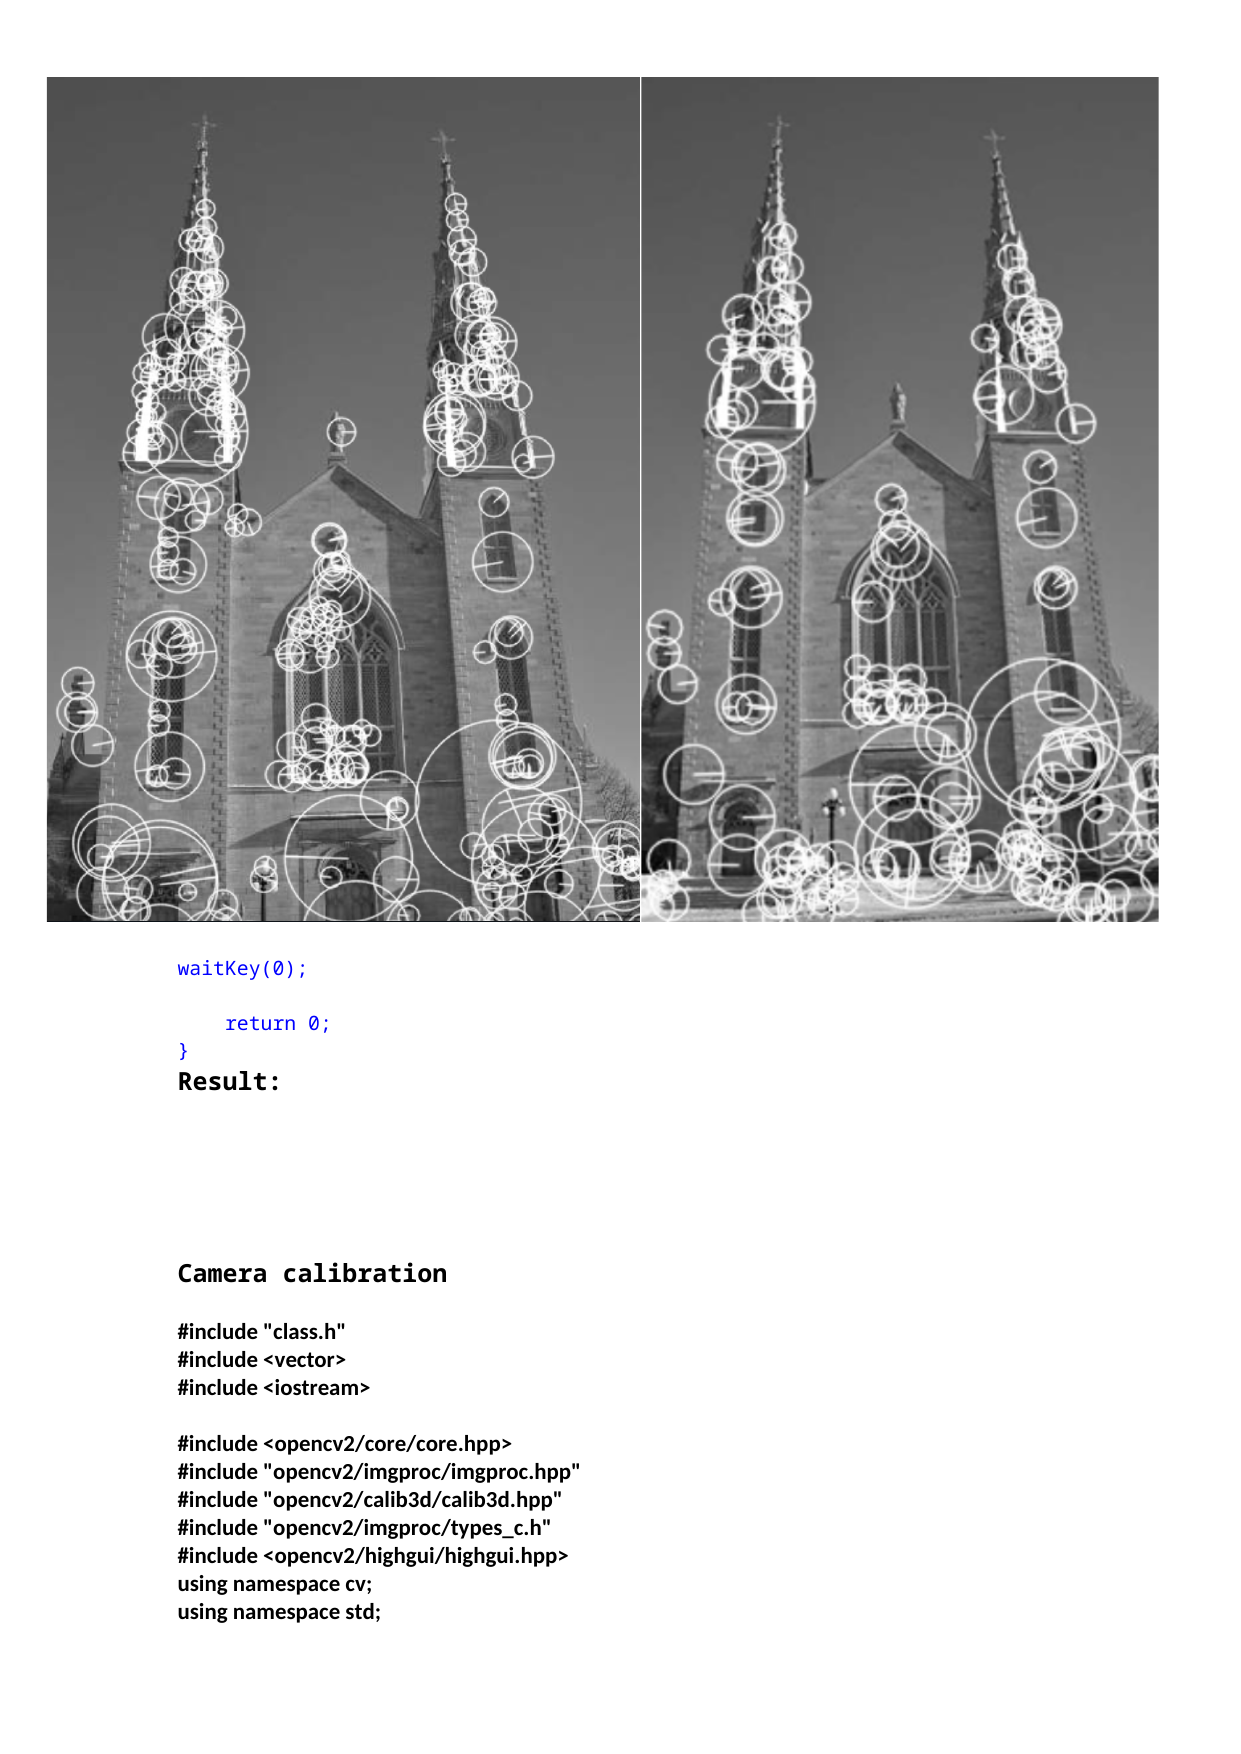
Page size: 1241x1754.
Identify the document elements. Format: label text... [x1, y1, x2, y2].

text #include "opencv2/calib3d/calib3d.hpp" [177, 1485, 1152, 1513]
text Result: [177, 1063, 1152, 1097]
text Camera calibration [177, 1256, 1152, 1290]
text using namespace std; [177, 1597, 1152, 1625]
text #include <vector> [177, 1345, 1152, 1373]
text waitKey(0); [177, 922, 1152, 981]
text } [177, 1036, 1152, 1063]
text return 0; [177, 1009, 1152, 1036]
text #include "class.h" [177, 1317, 1152, 1345]
text #include <iostream> [177, 1373, 1152, 1401]
text #include <opencv2/core/core.hpp> [177, 1429, 1152, 1457]
picture [45, 77, 1159, 922]
text #include <opencv2/highgui/highgui.hpp> [177, 1541, 1152, 1569]
text #include "opencv2/imgproc/types_c.h" [177, 1513, 1152, 1541]
text #include "opencv2/imgproc/imgproc.hpp" [177, 1457, 1152, 1485]
text using namespace cv; [177, 1569, 1152, 1597]
